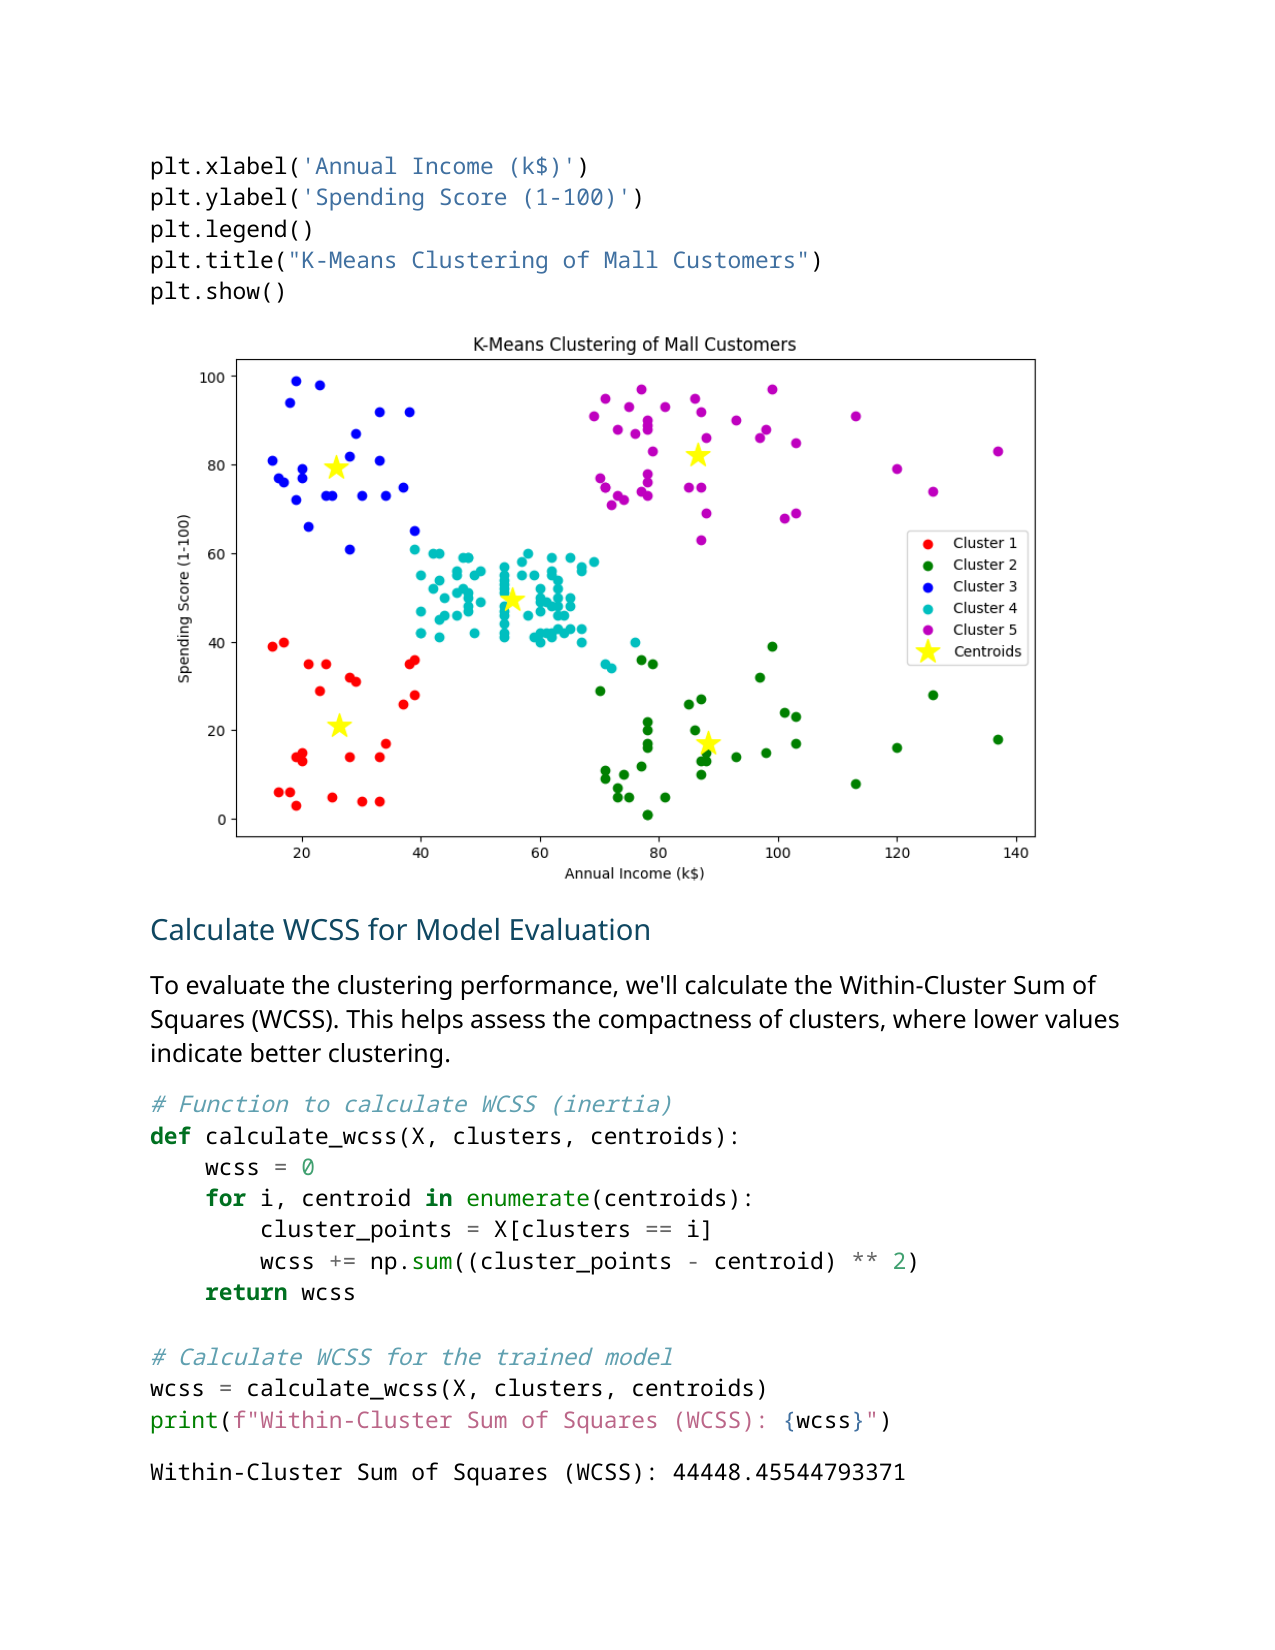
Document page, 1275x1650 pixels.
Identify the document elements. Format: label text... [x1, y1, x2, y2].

text To evaluate the clustering performance, we'll calculate the Within-Cluster Sum of Squares (WCSS). This helps assess the compactness of clusters, where lower values indicate better clustering. [150, 967, 1125, 1069]
text Within-Cluster Sum of Squares (WCSS): 44448.45544793371 [150, 1456, 1125, 1487]
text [150, 150, 1125, 306]
subtitle Calculate WCSS for Model Evaluation [150, 909, 1125, 949]
text # Function to calculate WCSS (inertia) def calculate_wcss(X, clusters, centroids): wcss = 0 for i, centroid in enumerate(centroids): cluster_points = X[clusters == i] wcss += np.sum((cluster_points - centroid) ** 2) return wcss # Calculate WCSS for the trained model wcss = calculate_wcss(X, clusters, centroids) print(f"Within-Cluster Sum of Squares (WCSS): {wcss}") [150, 1088, 1125, 1435]
picture [168, 327, 1044, 891]
